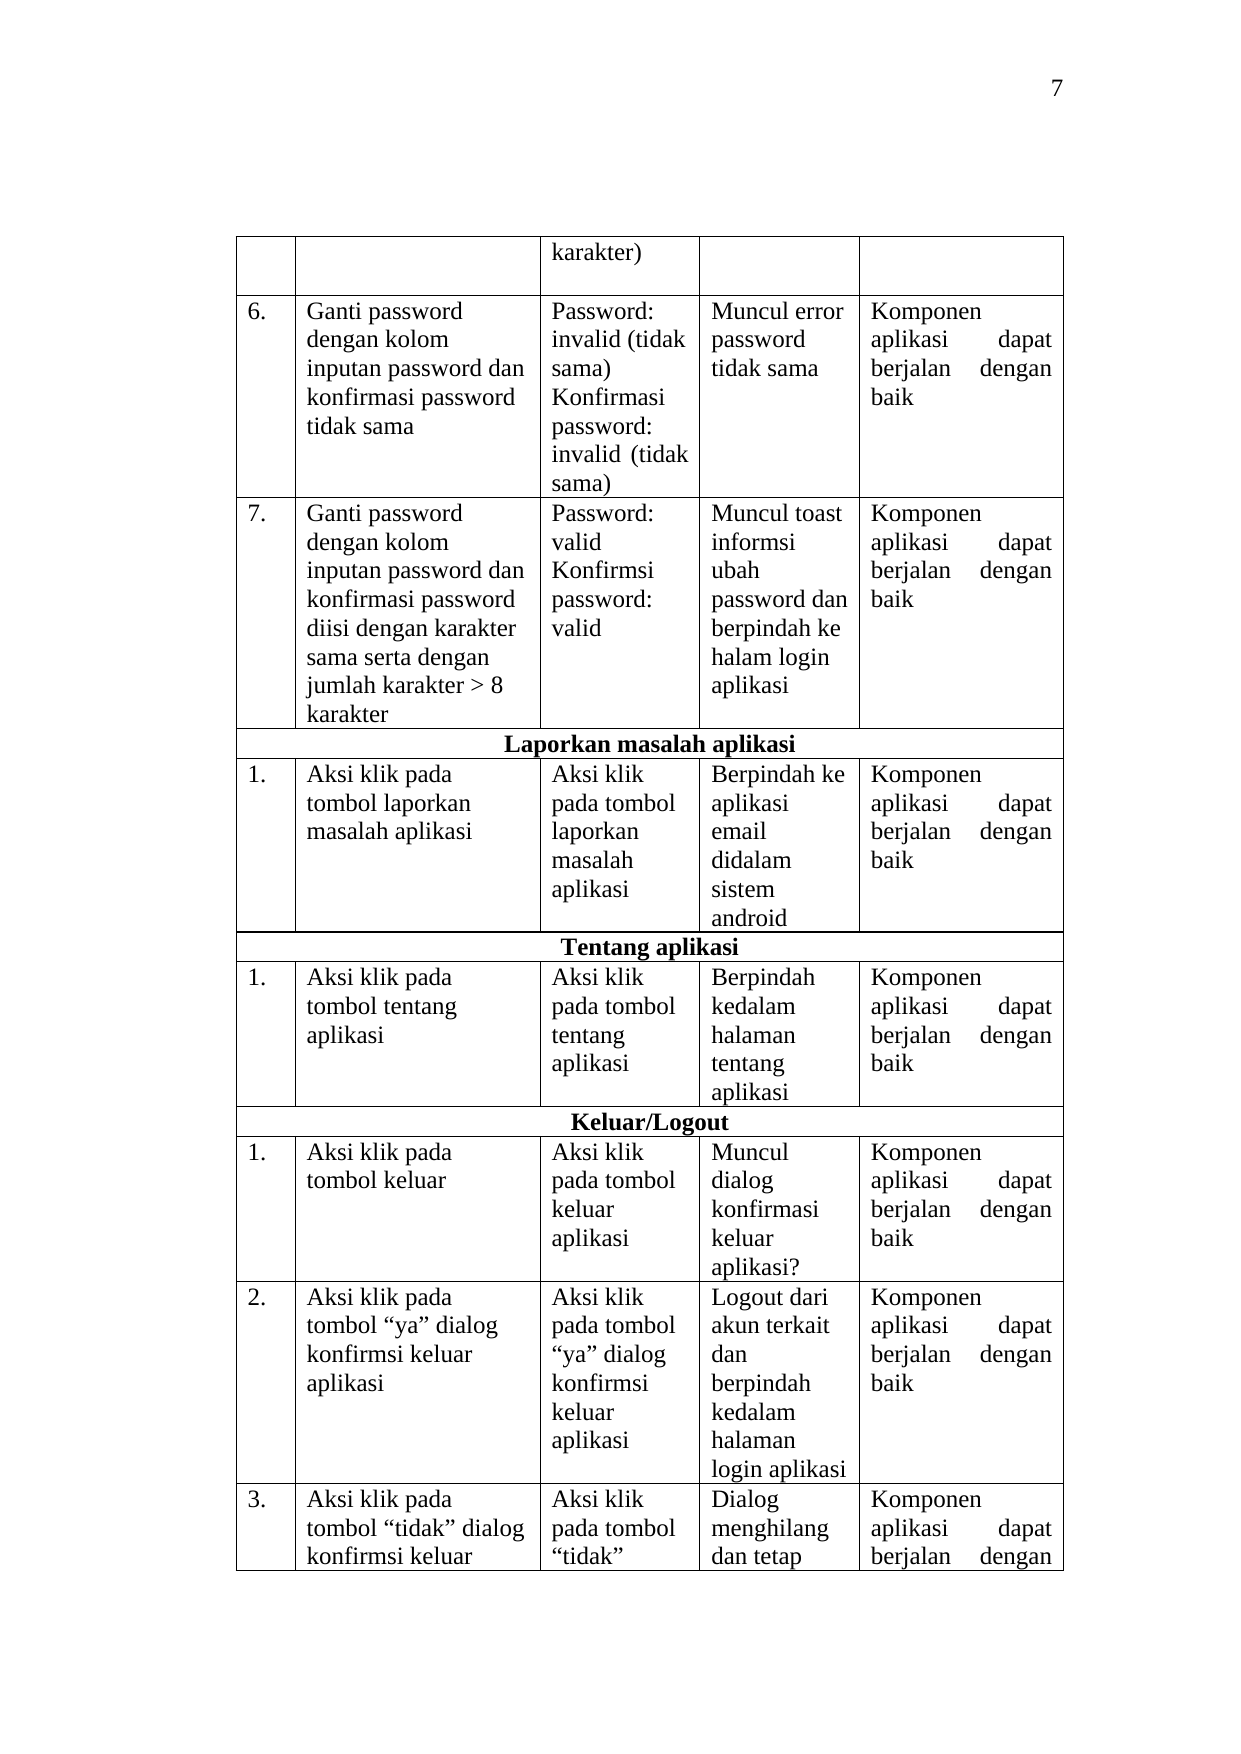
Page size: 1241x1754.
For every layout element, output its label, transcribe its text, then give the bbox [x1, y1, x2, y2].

table_cell 6. [237, 296, 295, 497]
table_cell Muncul dialog konfirmasi keluar aplikasi? [700, 1137, 859, 1281]
table_cell Aksi klik pada tombol tentang aplikasi [541, 962, 699, 1106]
table_cell Aksi klik pada tombol “ya” dialog konfirmsi keluar aplikasi [296, 1282, 540, 1483]
table_cell Tentang aplikasi [237, 933, 1063, 961]
table_cell Keluar/Logout [237, 1107, 1063, 1136]
table_cell Password: valid Konfirmsi password: valid [541, 498, 699, 728]
table_cell Ganti password dengan kolom inputan password dan konfirmasi password diisi dengan karakter sama serta dengan jumlah karakter > 8 karakter [296, 498, 540, 728]
table_cell Komponen aplikasi dapat berjalan dengan baik [860, 1282, 1063, 1483]
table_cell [541, 237, 699, 295]
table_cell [860, 1484, 1063, 1570]
table_cell 7. [237, 498, 295, 728]
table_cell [860, 237, 1063, 295]
table_cell Berpindah kedalam halaman tentang aplikasi [700, 962, 859, 1106]
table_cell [700, 237, 859, 295]
table_cell Aksi klik pada tombol keluar [296, 1137, 540, 1281]
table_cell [541, 1484, 699, 1570]
table_cell Muncul error password tidak sama [700, 296, 859, 497]
table_cell Komponen aplikasi dapat berjalan dengan baik [860, 962, 1063, 1106]
table_cell Komponen aplikasi dapat berjalan dengan baik [860, 296, 1063, 497]
table_cell Password: invalid (tidak sama) Konfirmasi password: invalid (tidak sama) [541, 296, 699, 497]
table_cell Muncul toast informsi ubah password dan berpindah ke halam login aplikasi [700, 498, 859, 728]
table_cell Aksi klik pada tombol tentang aplikasi [296, 962, 540, 1106]
table_cell 2. [237, 1282, 295, 1483]
table_cell Aksi klik pada tombol “ya” dialog konfirmsi keluar aplikasi [541, 1282, 699, 1483]
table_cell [296, 1484, 540, 1570]
table_cell Ganti password dengan kolom inputan password dan konfirmasi password tidak sama [296, 296, 540, 497]
table_cell 1. [237, 1137, 295, 1281]
table_cell Logout dari akun terkait dan berpindah kedalam halaman login aplikasi [700, 1282, 859, 1483]
table_cell Komponen aplikasi dapat berjalan dengan baik [860, 1137, 1063, 1281]
table_cell 5. [237, 237, 295, 295]
table_cell Aksi klik pada tombol keluar aplikasi [541, 1137, 699, 1281]
table_cell 3. [237, 1484, 295, 1570]
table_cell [296, 237, 540, 295]
table_cell 1. [237, 759, 295, 931]
table_cell Laporkan masalah aplikasi [237, 729, 1063, 758]
table_cell Komponen aplikasi dapat berjalan dengan baik [860, 498, 1063, 728]
table_cell Aksi klik pada tombol laporkan masalah aplikasi [541, 759, 699, 931]
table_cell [700, 1484, 859, 1570]
table_cell Aksi klik pada tombol laporkan masalah aplikasi [296, 759, 540, 931]
table_cell Berpindah ke aplikasi email didalam sistem android [700, 759, 859, 931]
table_cell 1. [237, 962, 295, 1106]
table_cell Komponen aplikasi dapat berjalan dengan baik [860, 759, 1063, 931]
